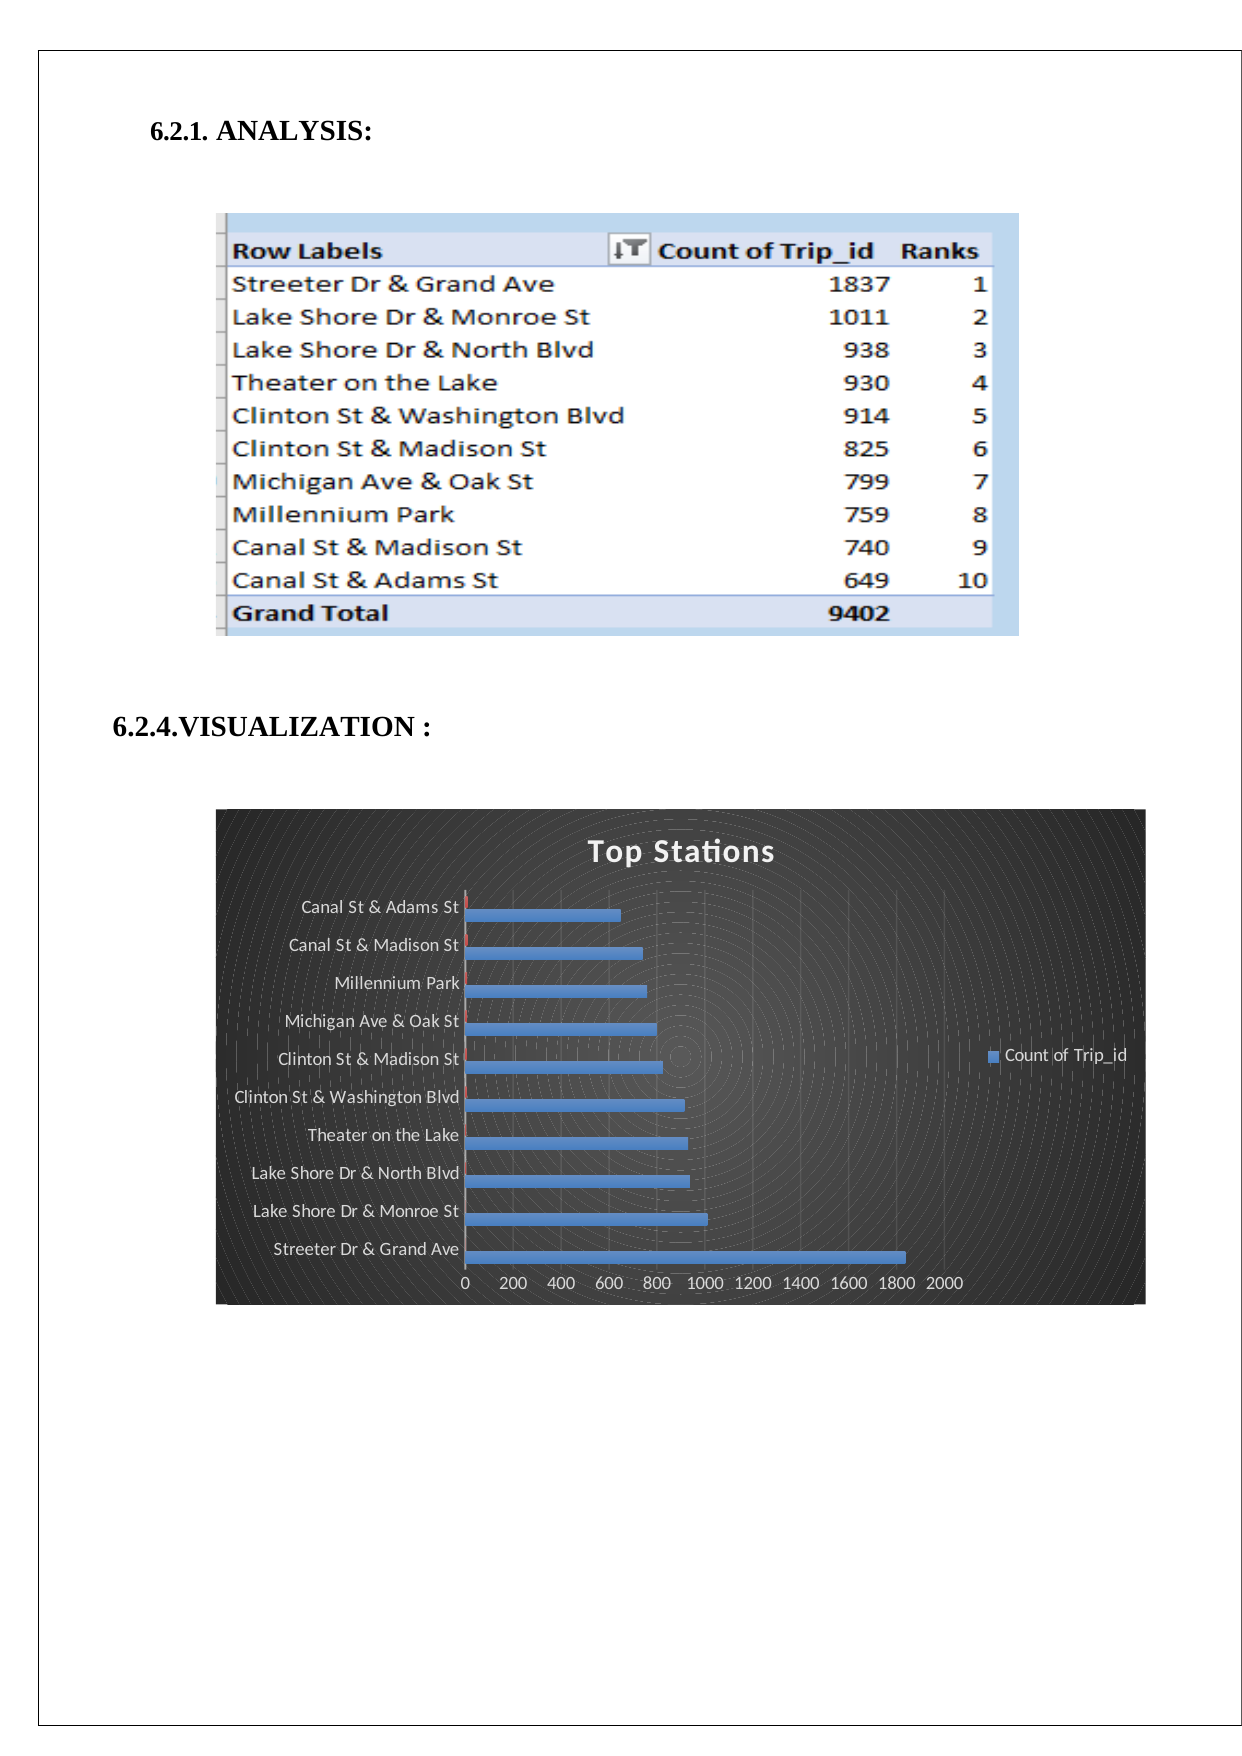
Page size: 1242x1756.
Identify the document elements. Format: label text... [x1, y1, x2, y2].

picture [215, 213, 1019, 636]
subtitle ANALYSIS: [150, 113, 1241, 147]
text 6.2.4.VISUALIZATION : [39, 709, 1241, 742]
